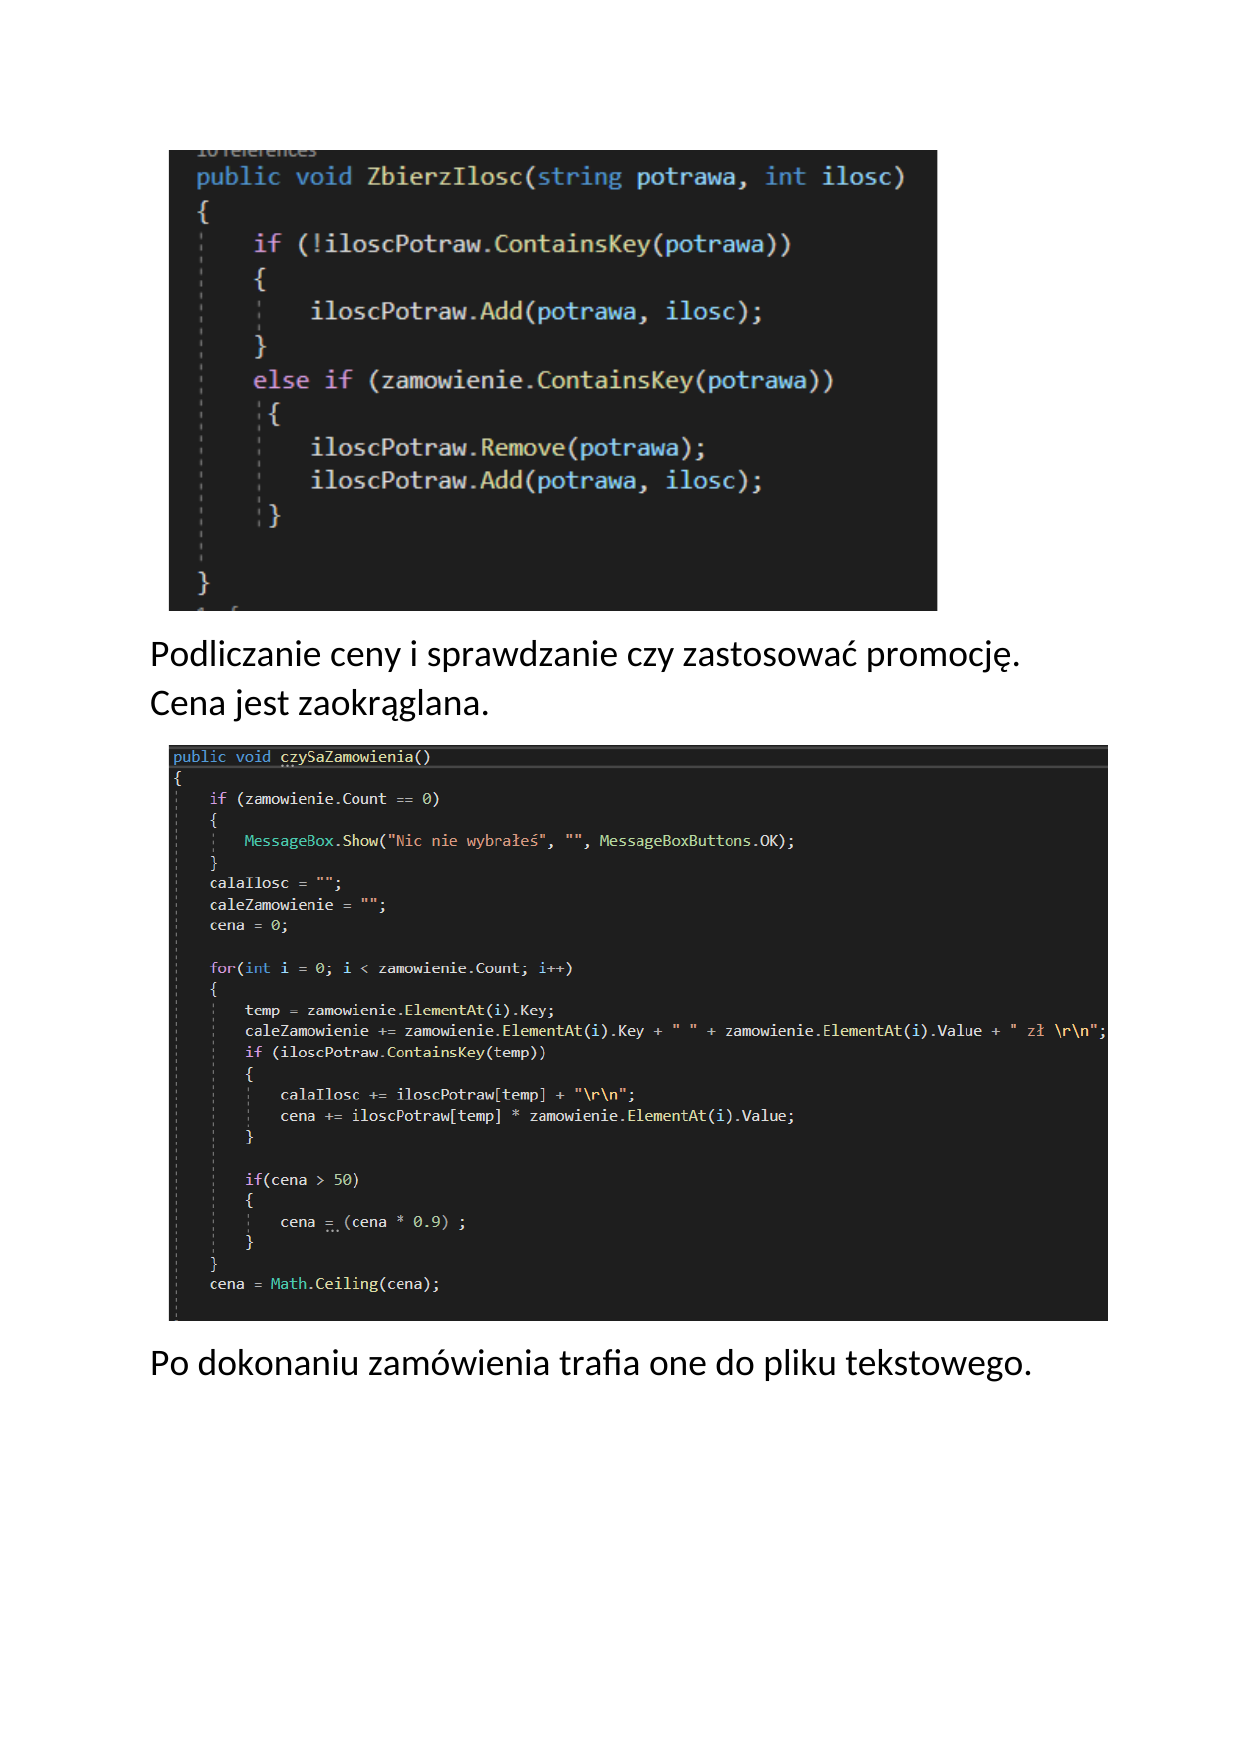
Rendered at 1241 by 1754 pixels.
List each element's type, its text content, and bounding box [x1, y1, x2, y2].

text Po dokonaniu zamówienia trafia one do pliku tekstowego. [150, 1339, 1090, 1385]
text Podliczanie ceny i sprawdzanie czy zastosować promocję. Cena jest zaokrąglana. [150, 630, 1090, 725]
